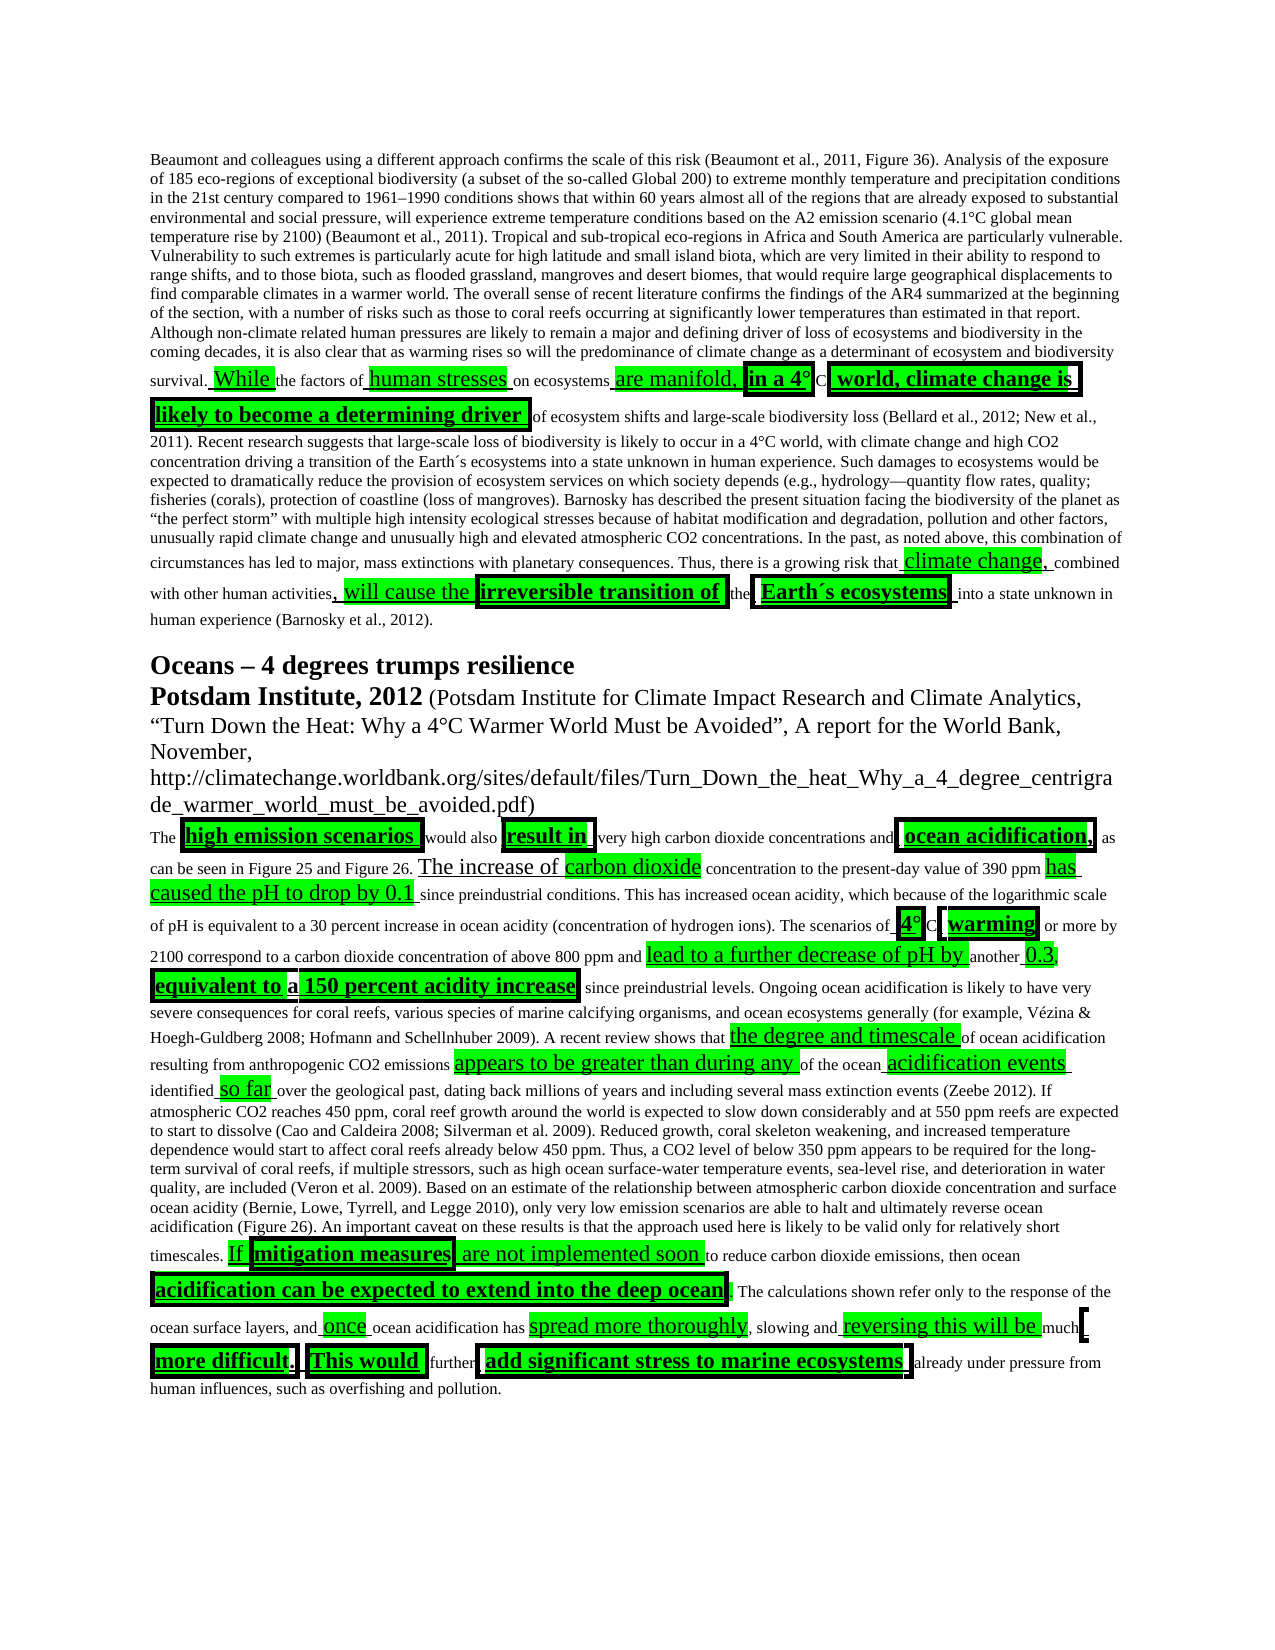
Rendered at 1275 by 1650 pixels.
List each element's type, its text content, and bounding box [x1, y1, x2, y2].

subtitle Oceans – 4 degrees trumps resilience [150, 649, 1125, 681]
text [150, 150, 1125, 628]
text Potsdam Institute, 2012 (Potsdam Institute for Climate Impact Research and Climate Analytics, “Turn Down the Heat: Why a 4°C Warmer World Must be Avoided”, A report for the World Bank, November, http://climatechange.worldbank.org/sites/default/files/Turn_Down_the_heat_Why_a_4_degree_centrigrade_warmer_world_must_be_avoided.pdf) [150, 681, 1125, 817]
text The high emission scenarios would also result in very high carbon dioxide concentrations and ocean acidification, as can be seen in Figure 25 and Figure 26. The increase of carbon dioxide concentration to the present-day value of 390 ppm has caused the pH to drop by 0.1 since preindustrial conditions. This has increased ocean acidity, which because of the logarithmic scale of pH is equivalent to a 30 percent increase in ocean acidity (concentration of hydrogen ions). The scenarios of 4°C warming or more by 2100 correspond to a carbon dioxide concentration of above 800 ppm and lead to a further decrease of pH by another 0.3, equivalent to a 150 percent acidity increase since preindustrial levels. Ongoing ocean acidification is likely to have very severe consequences for coral reefs, various species of marine calcifying organisms, and ocean ecosystems generally (for example, Vézina & Hoegh-Guldberg 2008; Hofmann and Schellnhuber 2009). A recent review shows that the degree and timescale of ocean acidification resulting from anthropogenic CO2 emissions appears to be greater than during any of the ocean acidification events identified so far over the geological past, dating back millions of years and including several mass extinction events (Zeebe 2012). If atmospheric CO2 reaches 450 ppm, coral reef growth around the world is expected to slow down considerably and at 550 ppm reefs are expected to start to dissolve (Cao and Caldeira 2008; Silverman et al. 2009). Reduced growth, coral skeleton weakening, and increased temperature dependence would start to affect coral reefs already below 450 ppm. Thus, a CO2 level of below 350 ppm appears to be required for the long-term survival of coral reefs, if multiple stressors, such as high ocean surface-water temperature events, sea-level rise, and deterioration in water quality, are included (Veron et al. 2009). Based on an estimate of the relationship between atmospheric carbon dioxide concentration and surface ocean acidity (Bernie, Lowe, Tyrrell, and Legge 2010), only very low emission scenarios are able to halt and ultimately reverse ocean acidification (Figure 26). An important caveat on these results is that the approach used here is likely to be valid only for relatively short timescales. If mitigation measures are not implemented soon to reduce carbon dioxide emissions, then ocean acidification can be expected to extend into the deep ocean. The calculations shown refer only to the response of the ocean surface layers, and once ocean acidification has spread more thoroughly, slowing and reversing this will be much more difficult. This would further add significant stress to marine ecosystems already under pressure from human influences, such as overfishing and pollution. [150, 817, 1125, 1398]
